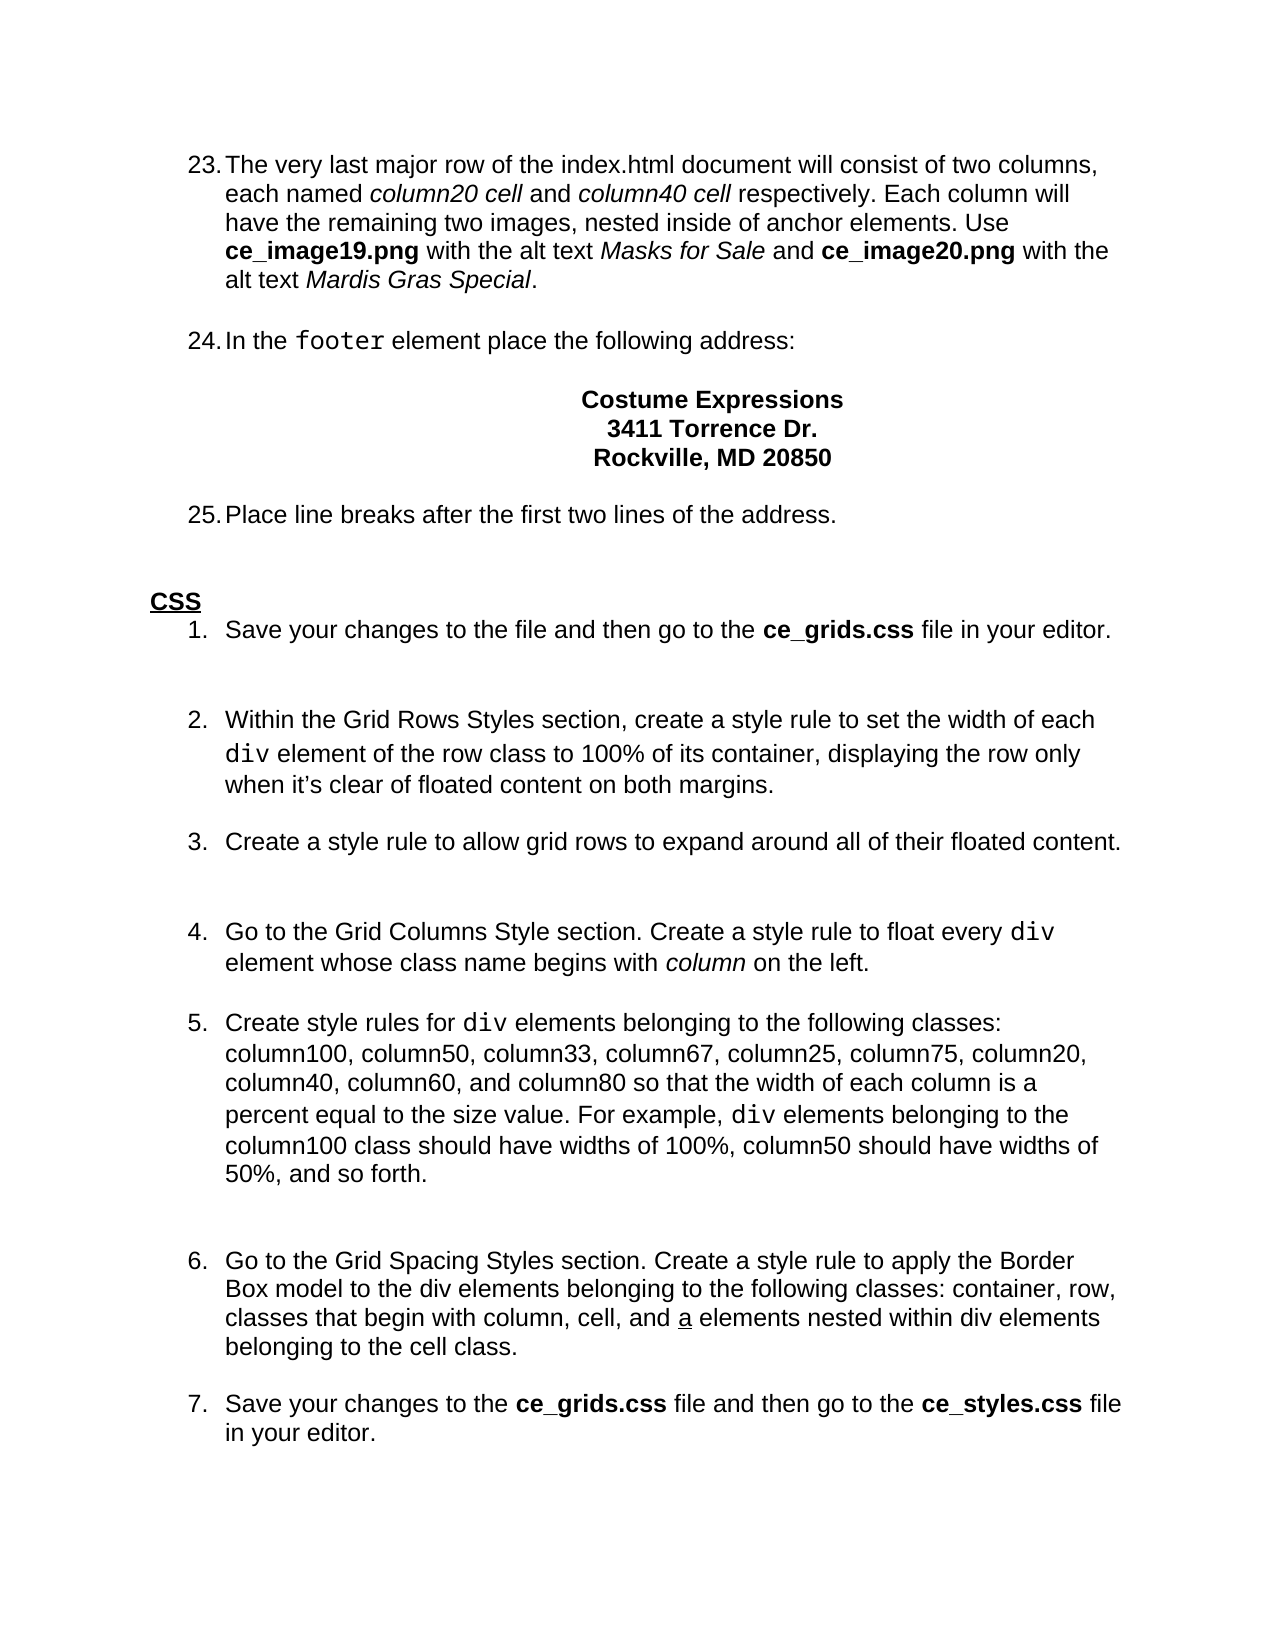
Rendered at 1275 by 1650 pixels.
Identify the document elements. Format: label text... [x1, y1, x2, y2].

list Rockville, MD 20850 [300, 443, 1125, 472]
text CSS [150, 587, 1125, 615]
list Place line breaks after the first two lines of the address. [187, 500, 1125, 529]
list Go to the Grid Spacing Styles section. Create a style rule to apply the Border Box model to the div elements belonging to the following classes: container, row, classes that begin with column, cell, and a elements nested within div elements belonging to the cell class. [187, 1246, 1125, 1361]
list Costume Expressions [300, 385, 1125, 414]
list Save your changes to the ce_grids.css file and then go to the ce_styles.css file in your editor. [187, 1389, 1125, 1447]
list Create a style rule to allow grid rows to expand around all of their floated content. [187, 827, 1125, 856]
list Go to the Grid Columns Style section. Create a style rule to float every div element whose class name begins with column on the left. [187, 913, 1125, 976]
list 3411 Torrence Dr. [300, 414, 1125, 443]
list Within the Grid Rows Styles section, create a style rule to set the width of each div element of the row class to 100% of its container, displaying the row only when it’s clear of floated content on both margins. [187, 702, 1125, 798]
list The very last major row of the index.html document will consist of two columns, each named column20 cell and column40 cell respectively. Each column will have the remaining two images, nested inside of anchor elements. Use ce_image19.png with the alt text Masks for Sale and ce_image20.png with the alt text Mardis Gras Special. [187, 150, 1125, 294]
list Create style rules for div elements belonging to the following classes: column100, column50, column33, column67, column25, column75, column20, column40, column60, and column80 so that the width of each column is a percent equal to the size value. For example, div elements belonging to the column100 class should have widths of 100%, column50 should have widths of 50%, and so forth. [187, 1005, 1125, 1188]
list In the footer element place the following address: [187, 322, 1125, 357]
list Save your changes to the file and then go to the ce_grids.css file in your editor. [187, 615, 1125, 644]
